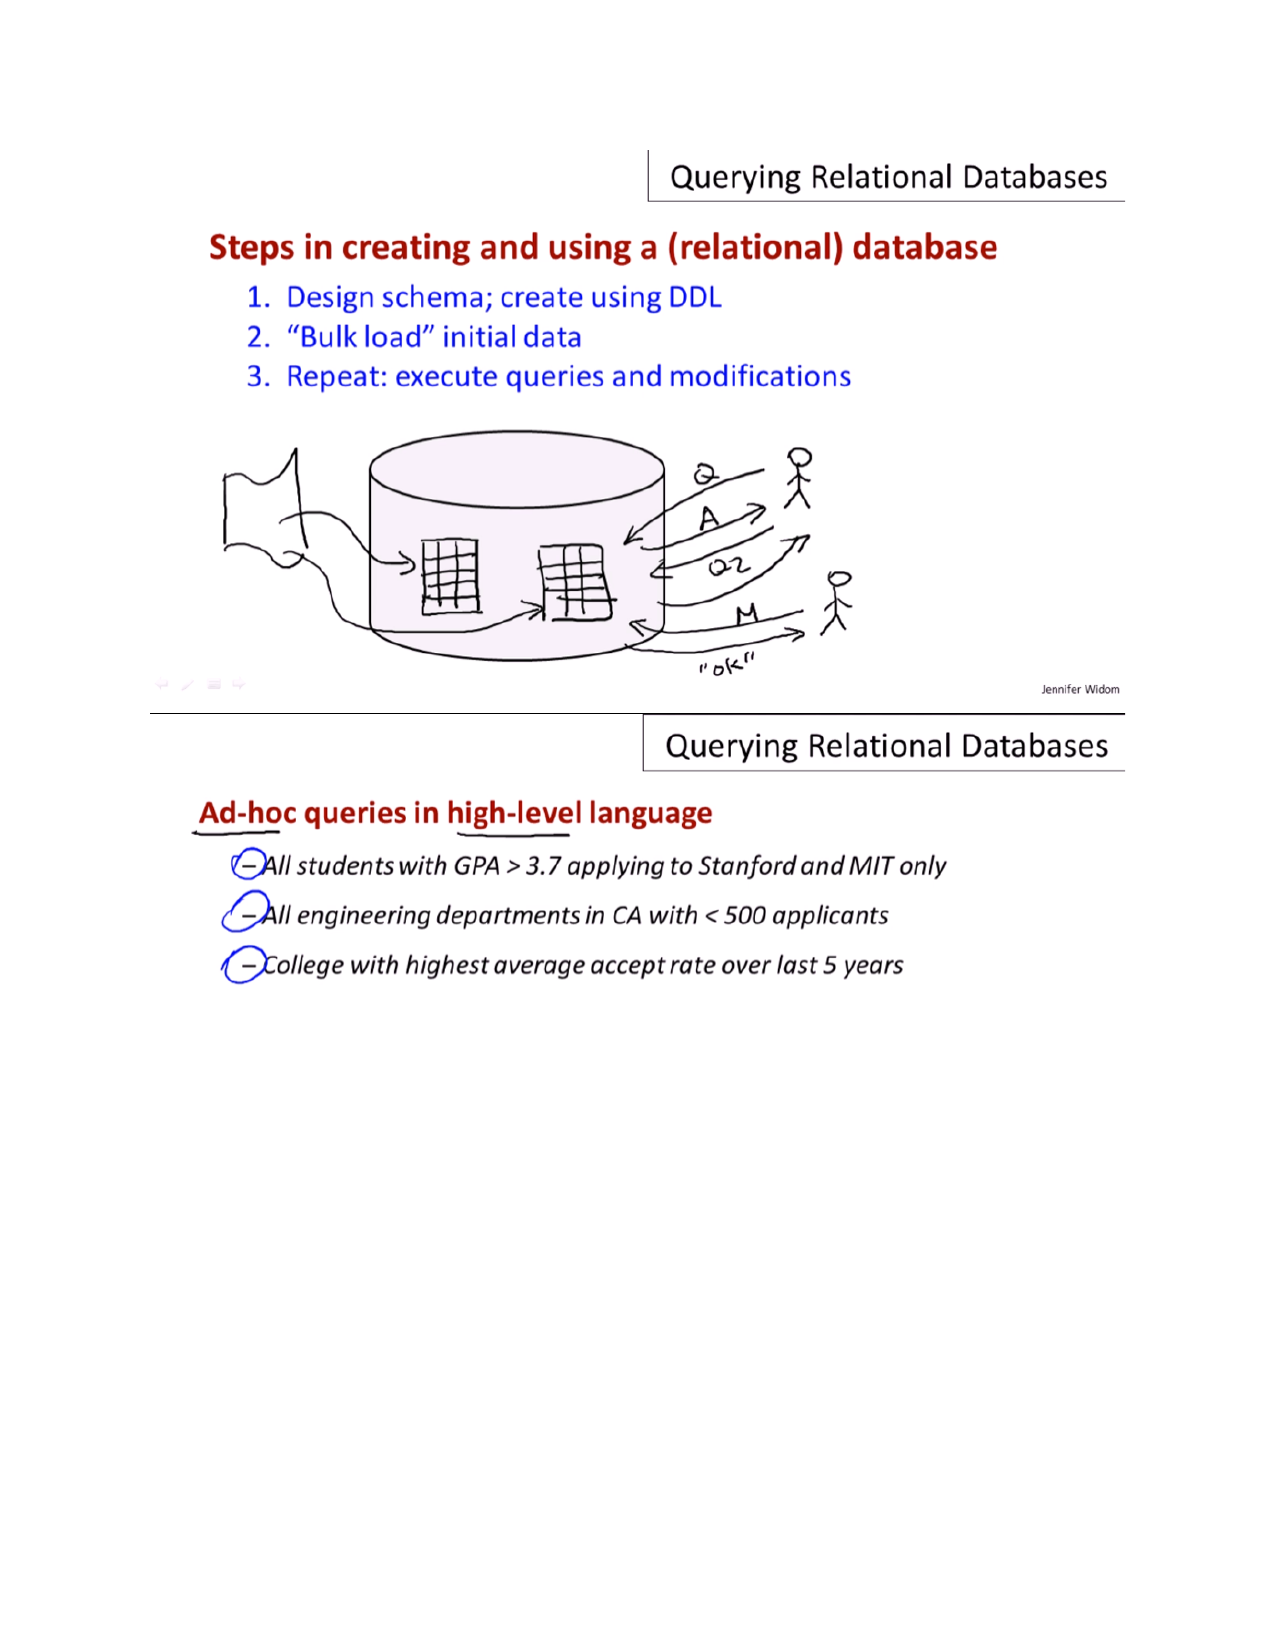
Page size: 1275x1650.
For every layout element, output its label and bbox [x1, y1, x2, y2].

picture [150, 150, 1125, 695]
picture [150, 713, 1125, 1027]
